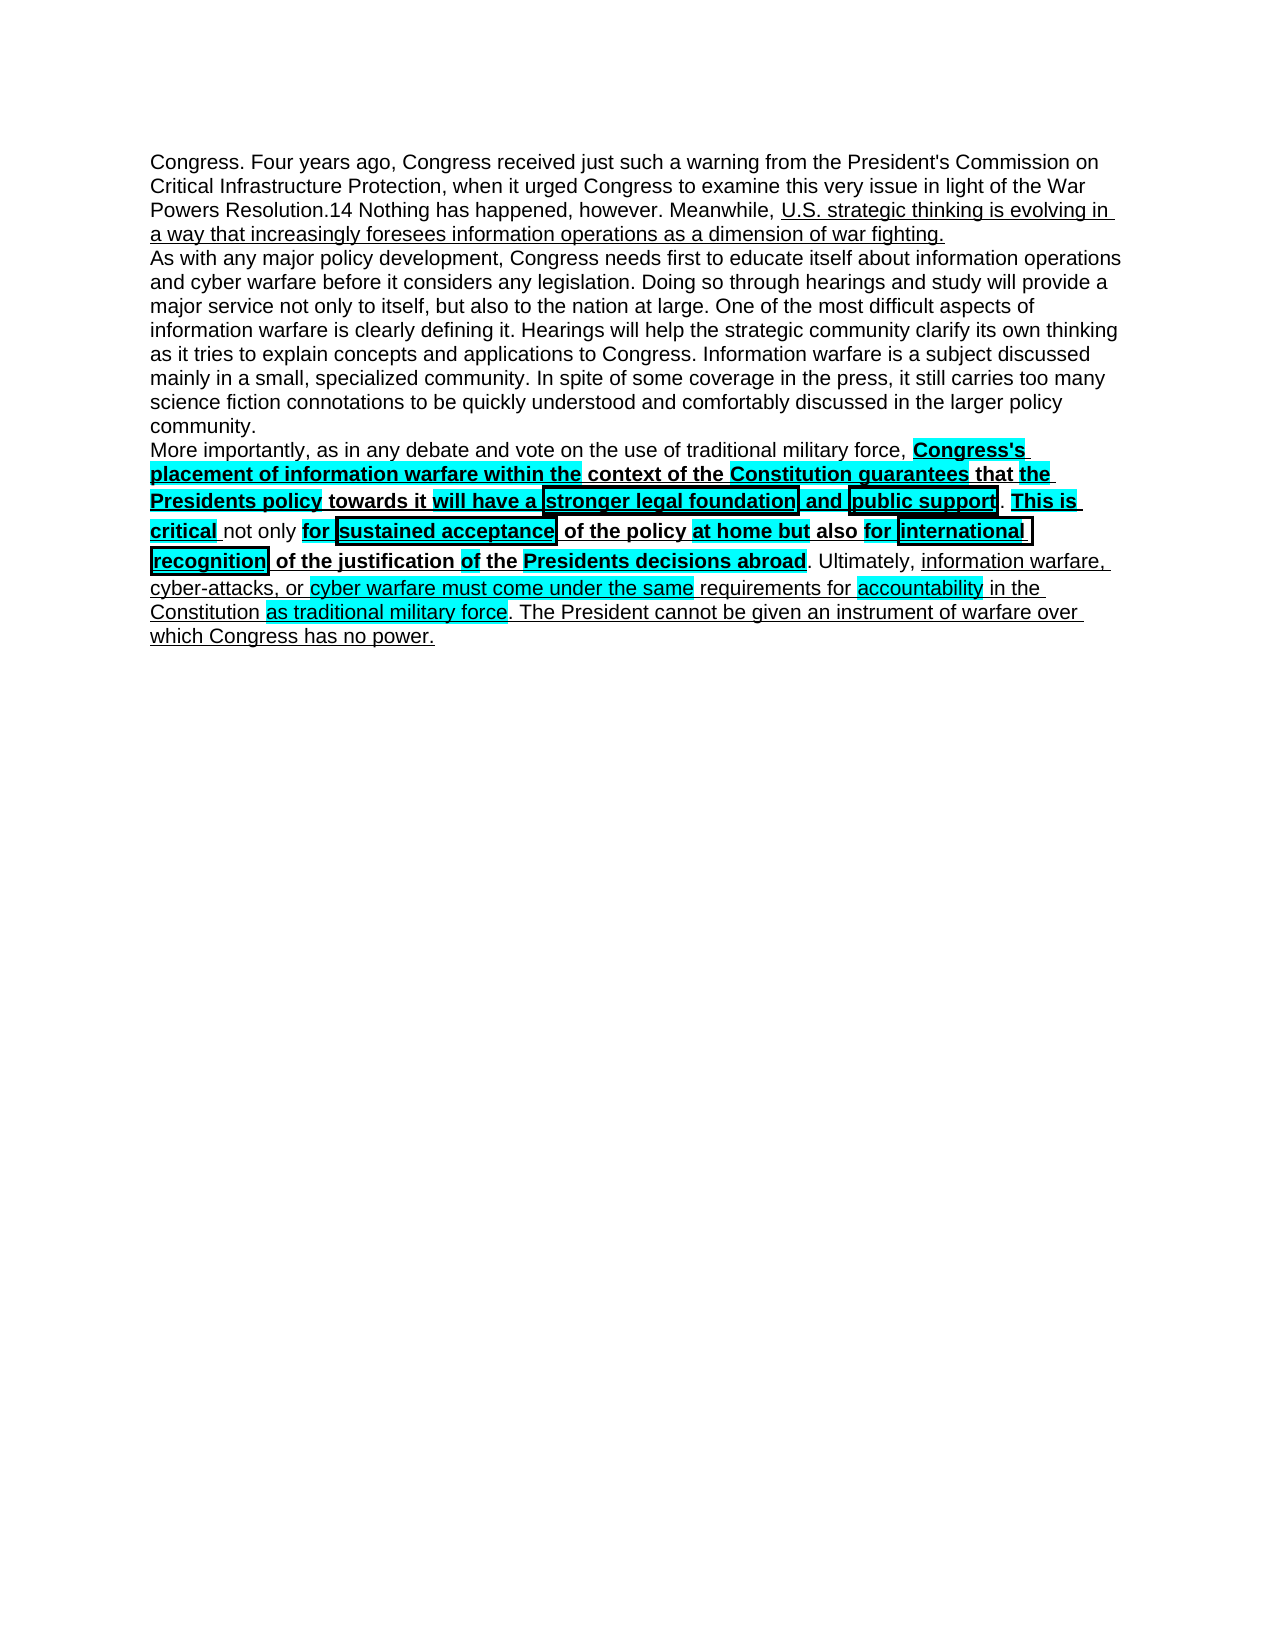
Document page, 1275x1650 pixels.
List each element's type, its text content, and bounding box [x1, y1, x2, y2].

text As with any major policy development, Congress needs first to educate itself about information operations and cyber warfare before it considers any legislation. Doing so through hearings and study will provide a major service not only to itself, but also to the nation at large. One of the most difficult aspects of information warfare is clearly defining it. Hearings will help the strategic community clarify its own thinking as it tries to explain concepts and applications to Congress. Information warfare is a subject discussed mainly in a small, specialized community. In spite of some coverage in the press, it still carries too many science fiction connotations to be quickly understood and comfortably discussed in the larger policy community. [150, 246, 1125, 437]
text More importantly, as in any debate and vote on the use of traditional military force, Congress's placement of information warfare within the context of the Constitution guarantees that the Presidents policy towards it will have a stronger legal foundation and public support. This is critical not only for sustained acceptance of the policy at home but also for international recognition of the justification of the Presidents decisions abroad. Ultimately, information warfare, cyber-attacks, or cyber warfare must come under the same requirements for accountability in the Constitution as traditional military force. The President cannot be given an instrument of warfare over which Congress has no power. [150, 437, 1125, 648]
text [150, 150, 1125, 246]
